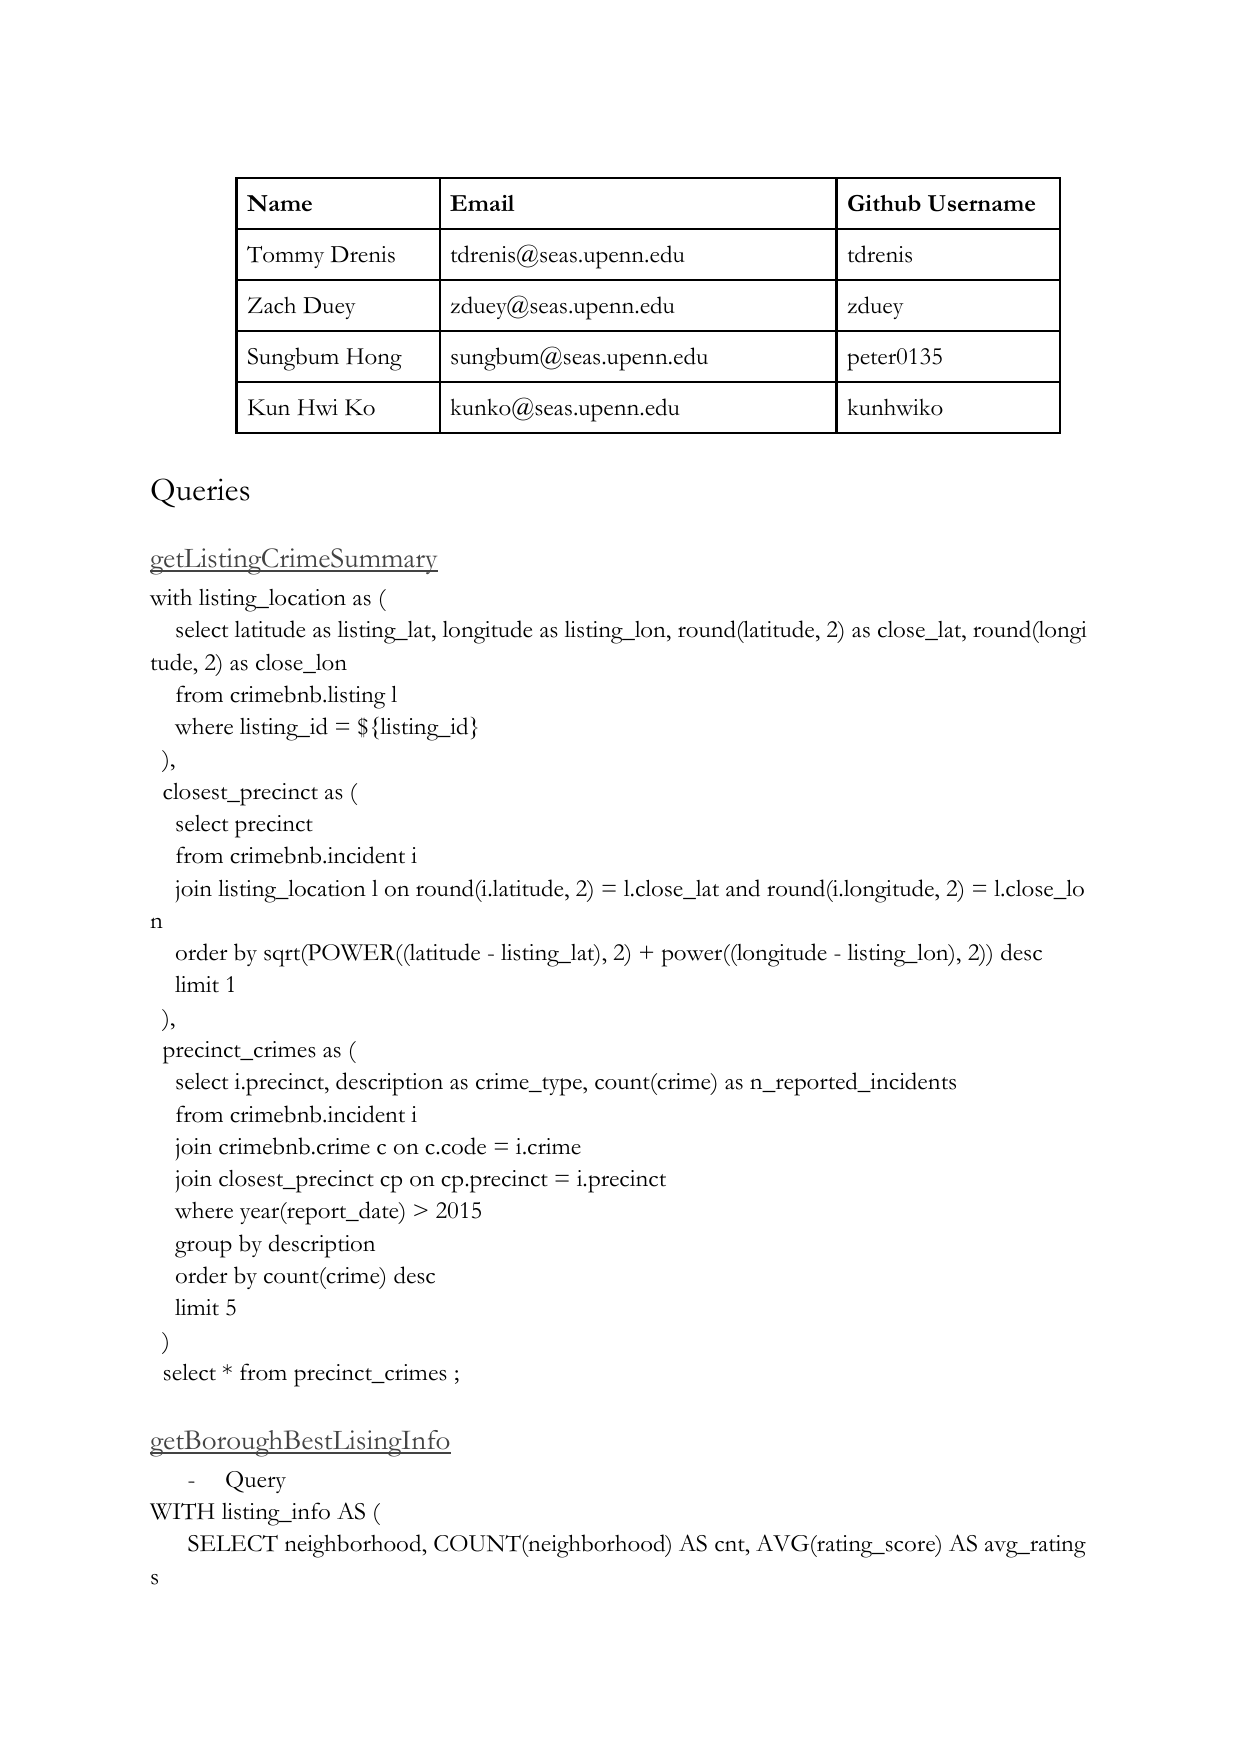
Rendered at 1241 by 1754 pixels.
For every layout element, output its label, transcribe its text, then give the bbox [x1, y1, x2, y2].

table_header Github Username [838, 179, 1059, 228]
table_cell Sungbum Hong [238, 332, 439, 381]
table_cell Tommy Drenis [238, 230, 439, 279]
text select latitude as listing_lat, longitude as listing_lon, round(latitude, 2) as close_lat, round(longitude, 2) as close_lon [150, 616, 1090, 677]
text from crimebnb.listing l [150, 681, 1090, 709]
table_cell tdrenis@seas.upenn.edu [441, 230, 835, 279]
table_cell kunhwiko [838, 383, 1059, 432]
text from crimebnb.incident i [150, 1101, 1090, 1129]
text ) [150, 1327, 1090, 1355]
table_cell sungbum@seas.upenn.edu [441, 332, 835, 381]
text SELECT neighborhood, COUNT(neighborhood) AS cnt, AVG(rating_score) AS avg_ratings [150, 1530, 1090, 1591]
table_header Email [441, 179, 835, 228]
table_cell zduey [838, 281, 1059, 330]
text join listing_location l on round(i.latitude, 2) = l.close_lat and round(i.longitude, 2) = l.close_lon [150, 874, 1090, 935]
subtitle Queries [150, 472, 1090, 509]
text select * from precinct_crimes ; [150, 1359, 1090, 1387]
text limit 1 [150, 971, 1090, 999]
text ), [150, 1004, 1090, 1032]
text order by sqrt(POWER((latitude - listing_lat), 2) + power((longitude - listing_lon), 2)) desc [150, 939, 1090, 967]
list Query [187, 1466, 1090, 1494]
table_cell tdrenis [838, 230, 1059, 279]
table_cell Zach Duey [238, 281, 439, 330]
text join closest_precinct cp on cp.precinct = i.precinct [150, 1165, 1090, 1193]
table_cell Kun Hwi Ko [238, 383, 439, 432]
table_cell kunko@seas.upenn.edu [441, 383, 835, 432]
text closest_precinct as ( [150, 778, 1090, 806]
text ), [150, 745, 1090, 773]
table_header Name [238, 179, 439, 228]
text group by description [150, 1230, 1090, 1258]
table_cell peter0135 [838, 332, 1059, 381]
text select precinct [150, 810, 1090, 838]
text order by count(crime) desc [150, 1262, 1090, 1290]
text WITH listing_info AS ( [150, 1498, 1090, 1526]
text from crimebnb.incident i [150, 842, 1090, 870]
table_cell zduey@seas.upenn.edu [441, 281, 835, 330]
text join crimebnb.crime c on c.code = i.crime [150, 1133, 1090, 1161]
text precinct_crimes as ( [150, 1036, 1090, 1064]
text limit 5 [150, 1294, 1090, 1322]
text select i.precinct, description as crime_type, count(crime) as n_reported_incidents [150, 1068, 1090, 1096]
subtitle getBoroughBestLisingInfo [150, 1424, 1090, 1457]
text where listing_id = ${listing_id} [150, 713, 1090, 741]
text where year(report_date) > 2015 [150, 1197, 1090, 1226]
subtitle getListingCrimeSummary [150, 543, 1090, 576]
text with listing_location as ( [150, 584, 1090, 612]
